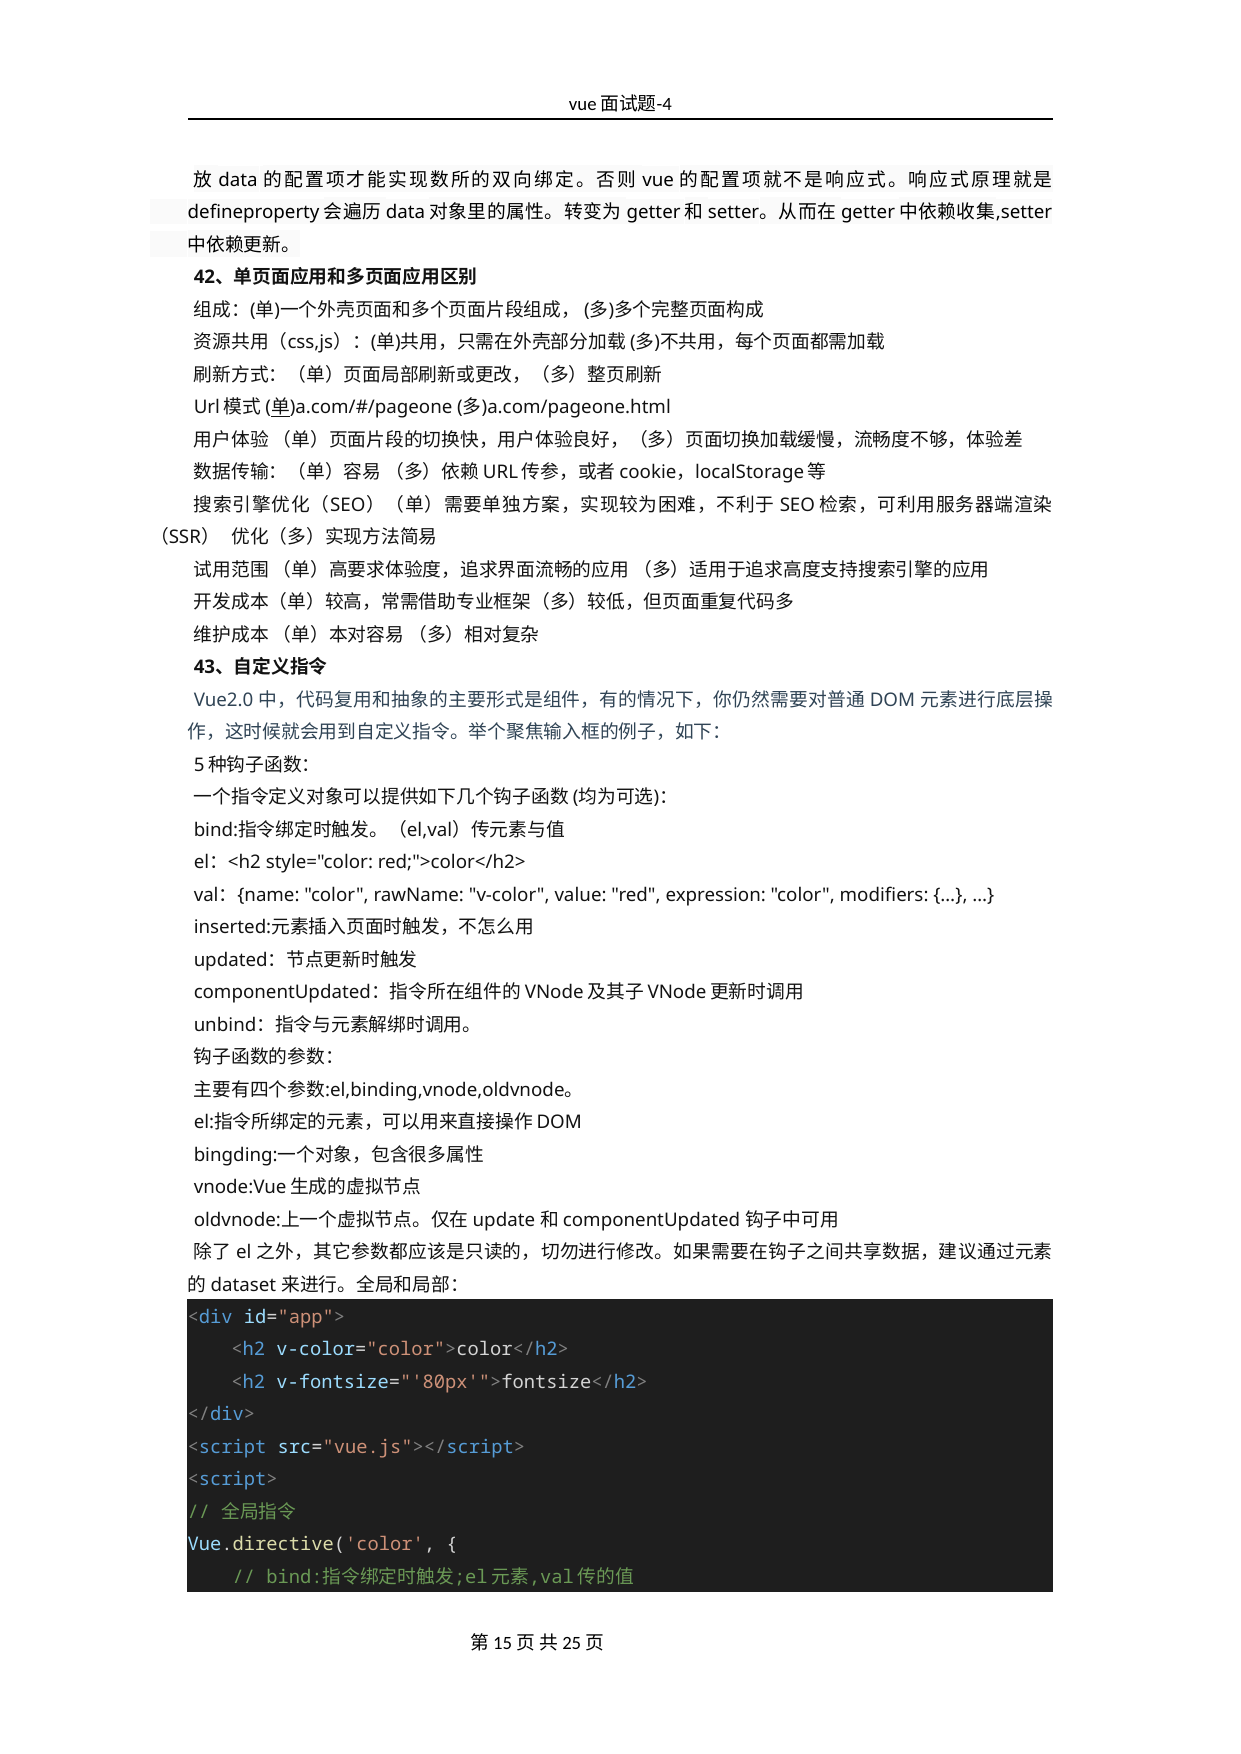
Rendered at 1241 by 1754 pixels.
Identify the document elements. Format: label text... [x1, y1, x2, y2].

text vnode:Vue生成的虚拟节点 [150, 1169, 1053, 1202]
text <h2 v-fontsize="'80px'">fontsize</h2> [187, 1364, 1053, 1397]
text unbind：指令与元素解绑时调用。 [150, 1007, 1053, 1039]
text <div id="app"> [187, 1299, 1053, 1332]
text inserted:元素插入页面时触发，不怎么用 [150, 909, 1053, 942]
text 一个指令定义对象可以提供如下几个钩子函数 (均为可选)： [150, 779, 1053, 812]
text val：{name: "color", rawName: "v-color", value: "red", expression: "color", modifiers: {…}, …} [150, 877, 1053, 909]
text 放data的配置项才能实现数所的双向绑定。否则vue的配置项就不是响应式。响应式原理就是 defineproperty会遍历data对象里的属性。转变为getter和setter。从而在getter中依赖收集,setter 中依赖更新。 [150, 162, 1053, 259]
text <script src="vue.js"></script> [187, 1429, 1053, 1462]
text Vue2.0 中，代码复用和抽象的主要形式是组件，有的情况下，你仍然需要对普通 DOM 元素进行底层操 作，这时候就会用到自定义指令。举个聚焦输入框的例子，如下： [150, 682, 1053, 747]
text 5种钩子函数： [150, 747, 1053, 779]
text // 全局指令 [187, 1494, 1053, 1527]
text componentUpdated：指令所在组件的VNode及其子VNode更新时调用 [150, 974, 1053, 1007]
text 43、自定义指令 [150, 649, 1053, 682]
text 42、单页面应用和多页面应用区别 [150, 259, 1053, 292]
text <script> [187, 1462, 1053, 1494]
text 试用范围 （单）高要求体验度，追求界面流畅的应用 （多）适用于追求高度支持搜索引擎的应用 [150, 552, 1053, 584]
text <h2 v-color="color">color</h2> [187, 1332, 1053, 1364]
text 用户体验 （单）页面片段的切换快，用户体验良好，（多）页面切换加载缓慢，流畅度不够，体验差 [150, 422, 1053, 454]
text oldvnode:上一个虚拟节点。仅在 update 和 componentUpdated 钩子中可用 [150, 1202, 1053, 1234]
text // bind:指令绑定时触发;el元素,val传的值 [187, 1559, 1053, 1592]
text 除了 el 之外，其它参数都应该是只读的，切勿进行修改。如果需要在钩子之间共享数据，建议通过元素 的 dataset 来进行。全局和局部： [150, 1234, 1053, 1299]
text el:指令所绑定的元素，可以用来直接操作DOM [150, 1104, 1053, 1137]
text 维护成本 （单）本对容易 （多）相对复杂 [150, 617, 1053, 649]
text Vue.directive('color', { [187, 1527, 1053, 1559]
text Url模式 (单)a.com/#/pageone (多)a.com/pageone.html [150, 389, 1053, 422]
text 数据传输：（单）容易 （多）依赖URL传参，或者cookie，localStorage等 [150, 454, 1053, 487]
text 组成：(单)一个外壳页面和多个页面片段组成， (多)多个完整页面构成 [150, 292, 1053, 324]
text 钩子函数的参数： [150, 1039, 1053, 1072]
text 搜索引擎优化（SEO）（单）需要单独方案，实现较为困难，不利于SEO检索，可利用服务器端渲染（SSR） 优化（多）实现方法简易 [150, 487, 1053, 552]
text 主要有四个参数:el,binding,vnode,oldvnode。 [150, 1072, 1053, 1104]
text updated：节点更新时触发 [150, 942, 1053, 974]
text 开发成本（单）较高，常需借助专业框架（多）较低，但页面重复代码多 [150, 584, 1053, 617]
text bind:指令绑定时触发。（el,val）传元素与值 [150, 812, 1053, 844]
text 资源共用（css,js）：(单)共用，只需在外壳部分加载 (多)不共用，每个页面都需加载 [150, 324, 1053, 357]
text el：<h2 style="color: red;">color</h2> [150, 844, 1053, 877]
text 刷新方式：（单）页面局部刷新或更改，（多）整页刷新 [150, 357, 1053, 389]
text </div> [187, 1397, 1053, 1429]
text bingding:一个对象，包含很多属性 [150, 1137, 1053, 1169]
